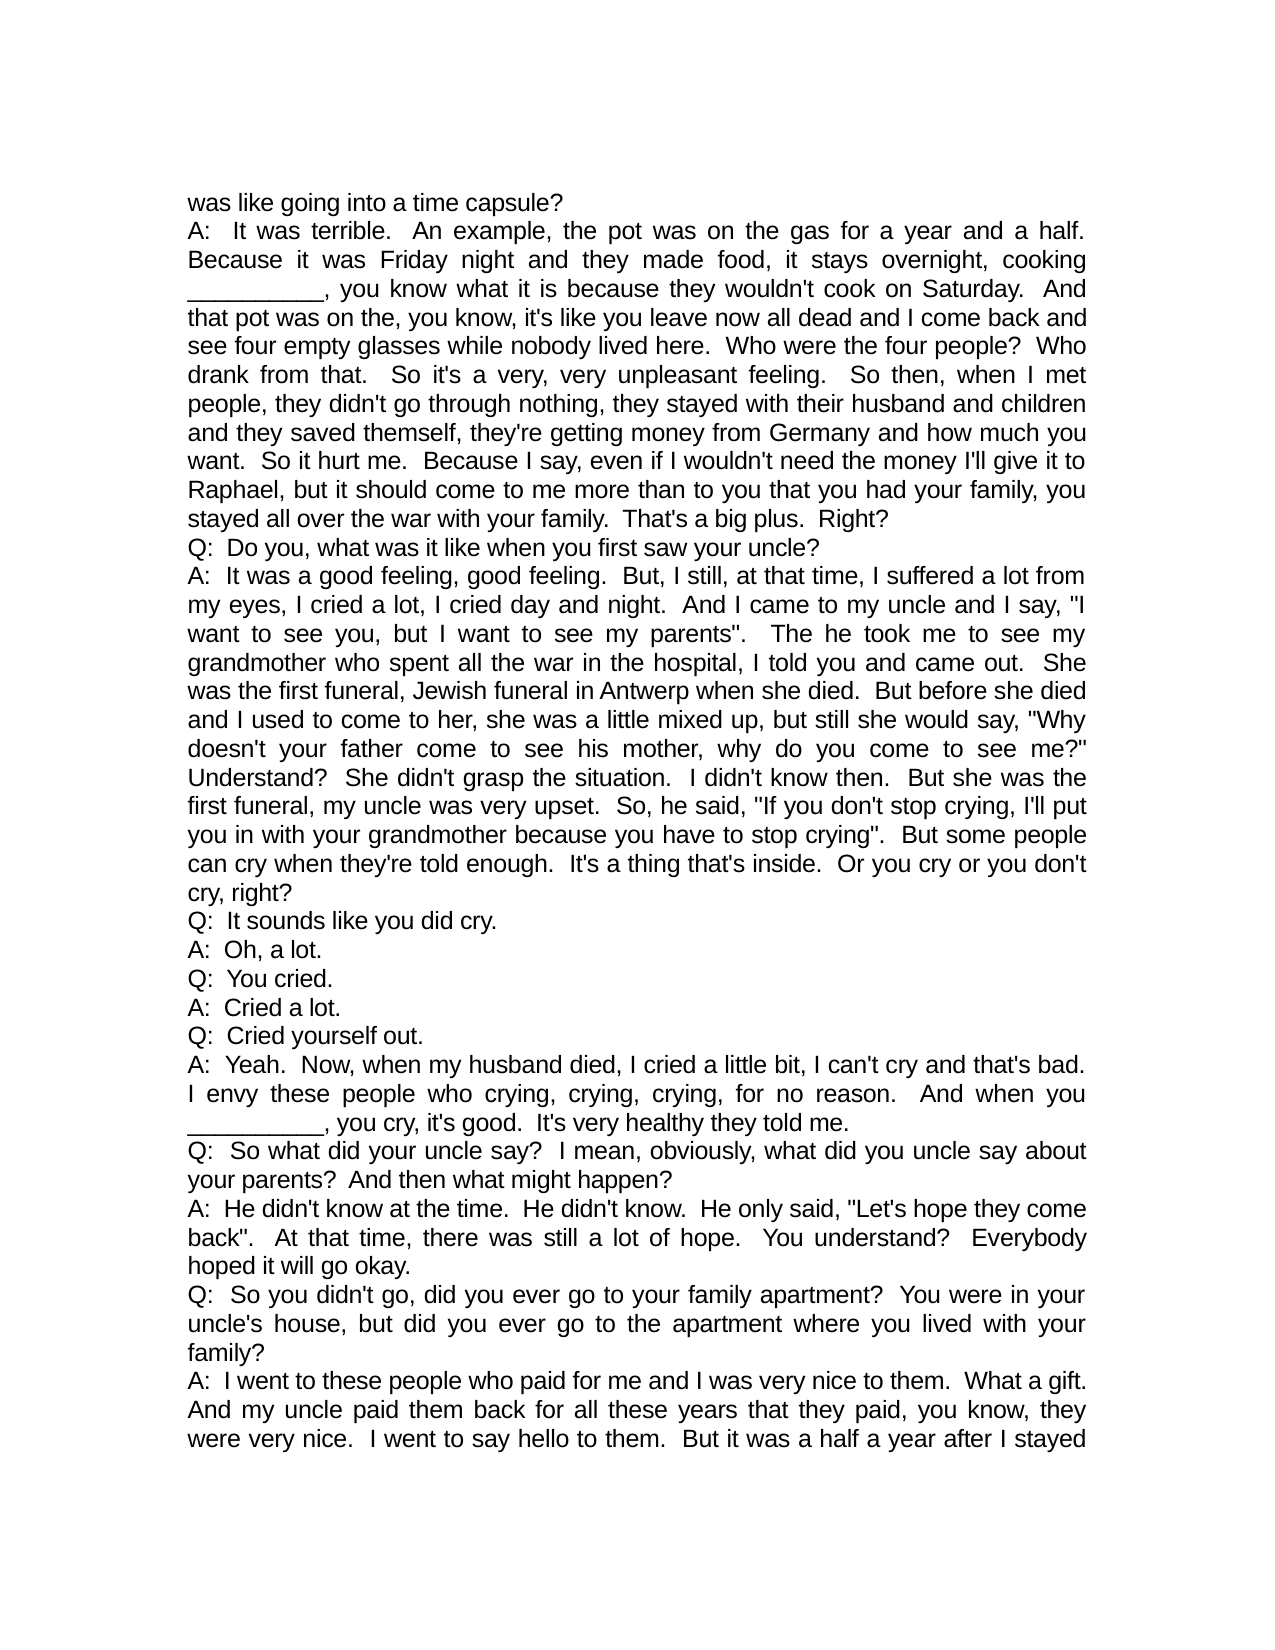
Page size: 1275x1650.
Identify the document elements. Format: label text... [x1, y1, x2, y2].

text A: It was terrible. An example, the pot was on the gas for a year and a half. Because it was Friday night and they made food, it stays overnight, cooking __________, you know what it is because they wouldn't cook on Saturday. And that pot was on the, you know, it's like you leave now all dead and I come back and see four empty glasses while nobody lived here. Who were the four people? Who drank from that. So it's a very, very unpleasant feeling. So then, when I met people, they didn't go through nothing, they stayed with their husband and children and they saved themself, they're getting money from Germany and how much you want. So it hurt me. Because I say, even if I wouldn't need the money I'll give it to Raphael, but it should come to me more than to you that you had your family, you stayed all over the war with your family. That's a big plus. Right? [187, 245, 1087, 561]
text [187, 1395, 1087, 1452]
text Q: Do you, what was it like when you first saw your uncle? [187, 561, 1087, 590]
text Q: So what did your uncle say? I mean, obviously, what did you uncle say about your parents? And then what might happen? [187, 1165, 1087, 1222]
text A: It was a good feeling, good feeling. But, I still, at that time, I suffered a lot from my eyes, I cried a lot, I cried day and night. And I came to my uncle and I say, "I want to see you, but I want to see my parents". The he took me to see my grandmother who spent all the war in the hospital, I told you and came out. She was the first funeral, Jewish funeral in Antwerp when she died. But before she died and I used to come to her, she was a little mixed up, but still she would say, "Why doesn't your father come to see his mother, why do you come to see me?" Understand? She didn't grasp the situation. I didn't know then. But she was the first funeral, my uncle was very upset. So, he said, "If you don't stop crying, I'll put you in with your grandmother because you have to stop crying". But some people can cry when they're told enough. It's a thing that's inside. Or you cry or you don't cry, right? [187, 590, 1087, 935]
text A: He didn't know at the time. He didn't know. He only said, "Let's hope they come back". At that time, there was still a lot of hope. You understand? Everybody hoped it will go okay. [187, 1222, 1087, 1309]
text A: Oh, a lot. [187, 964, 1087, 992]
text Q: You cried. [187, 992, 1087, 1021]
text Q: Cried yourself out. [187, 1050, 1087, 1079]
text Q: It sounds like you did cry. [187, 935, 1087, 964]
text Q: So you didn't go, did you ever go to your family apartment? You were in your uncle's house, but did you ever go to the apartment where you lived with your family? [187, 1309, 1087, 1395]
text A: Yeah. Now, when my husband died, I cried a little bit, I can't cry and that's bad. I envy these people who crying, crying, crying, for no reason. And when you __________, you cry, it's good. It's very healthy they told me. [187, 1079, 1087, 1165]
text Q; So you went in the house with him and there were some of these items from, it was like going into a time capsule? [187, 187, 1087, 245]
text A: Cried a lot. [187, 1021, 1087, 1050]
